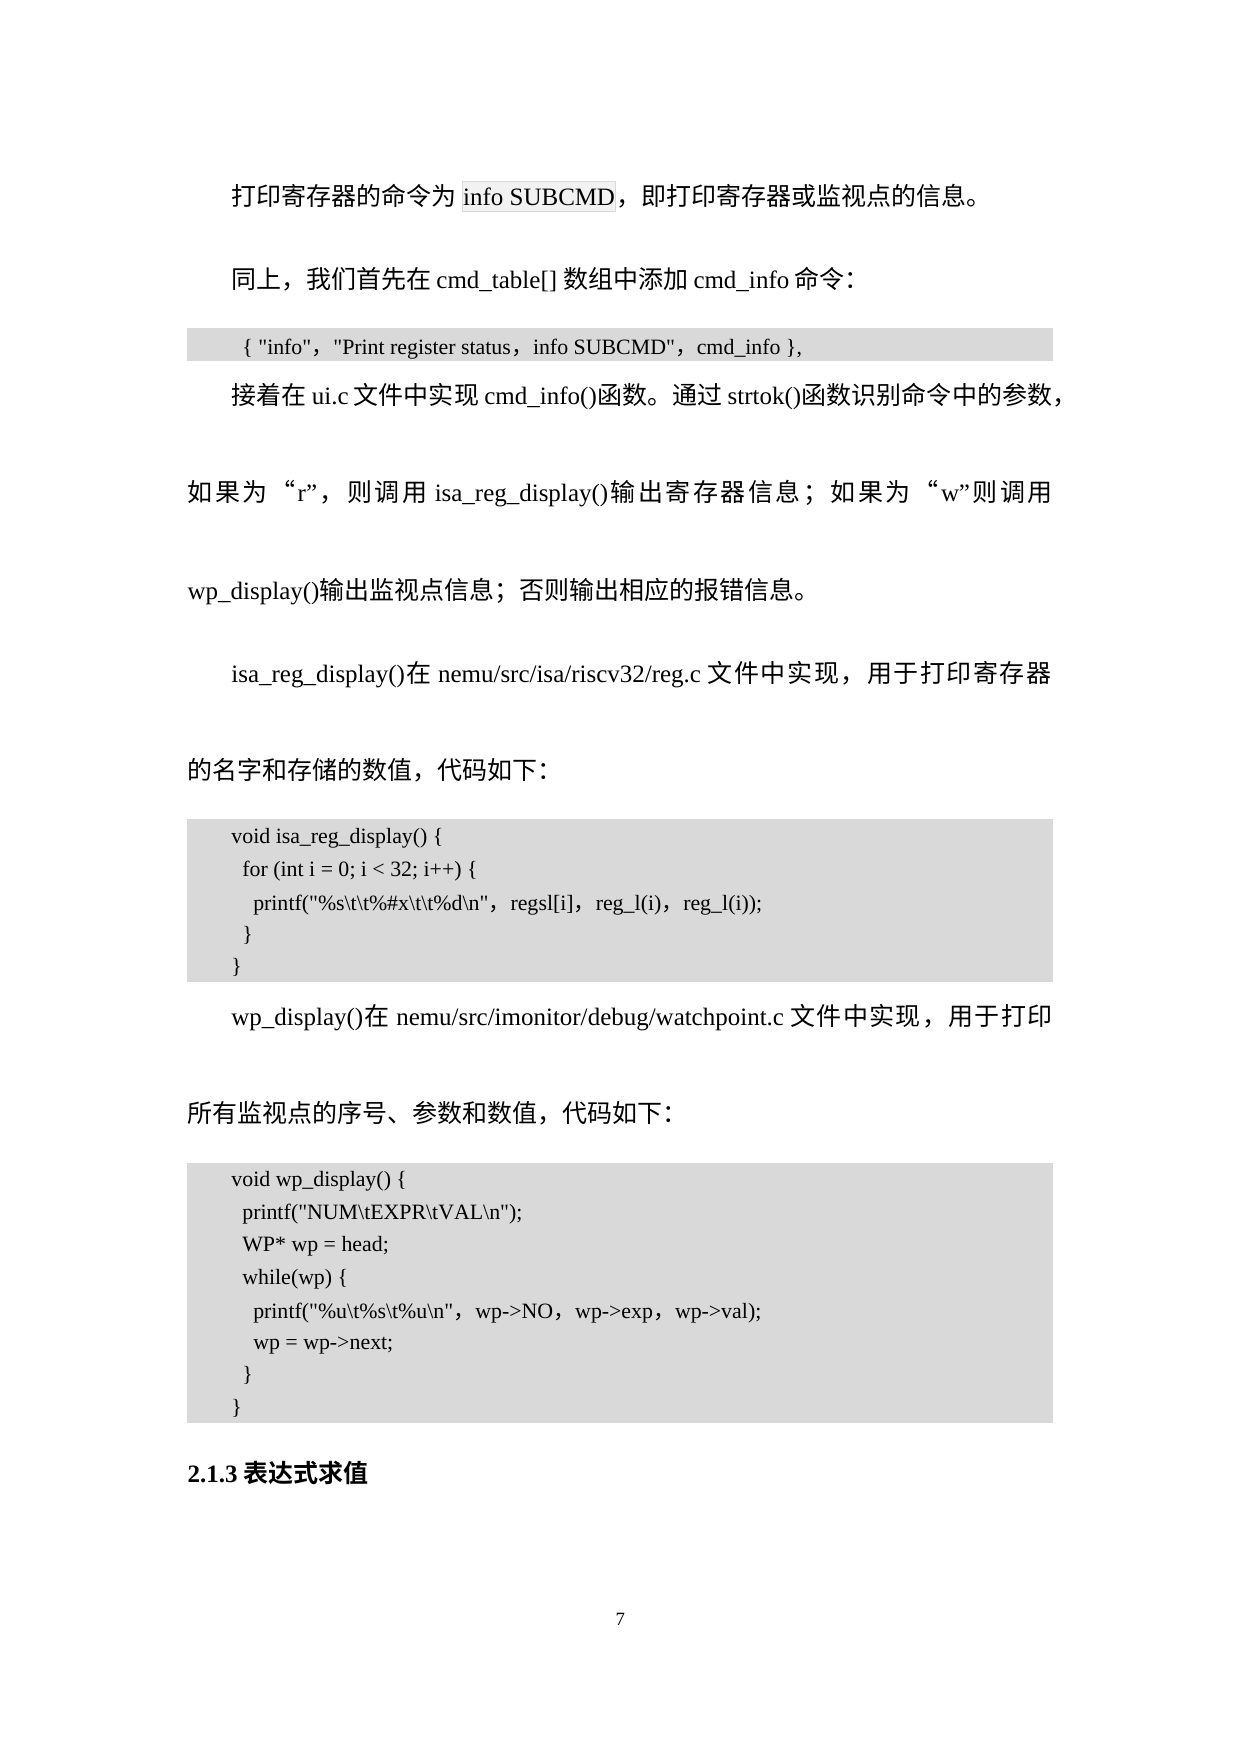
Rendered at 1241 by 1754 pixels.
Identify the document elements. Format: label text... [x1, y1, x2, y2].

text wp_display()在nemu/src/imonitor/debug/watchpoint.c文件中实现，用于打印所有监视点的序号、参数和数值，代码如下： [187, 982, 1053, 1144]
text printf("NUM\tEXPR\tVAL\n"); [187, 1195, 1053, 1228]
text void wp_display() { [187, 1163, 1053, 1195]
text 同上，我们首先在cmd_table[] 数组中添加cmd_info命令： [187, 245, 1053, 310]
text } [187, 1390, 1053, 1423]
text printf("%u\t%s\t%u\n"，wp->NO，wp->exp，wp->val); [187, 1293, 1053, 1325]
text } [187, 949, 1053, 982]
text } [187, 917, 1053, 949]
text wp = wp->next; [187, 1325, 1053, 1358]
text 接着在ui.c文件中实现cmd_info()函数。通过strtok()函数识别命令中的参数，如果为“r”，则调用isa_reg_display()输出寄存器信息；如果为“w”则调用wp_display()输出监视点信息；否则输出相应的报错信息。 [187, 361, 1053, 621]
text for (int i = 0; i < 32; i++) { [187, 852, 1053, 884]
text while(wp) { [187, 1260, 1053, 1293]
text } [187, 1358, 1053, 1390]
text 打印寄存器的命令为 info SUBCMD，即打印寄存器或监视点的信息。 [187, 162, 1053, 227]
text 2.1.3 表达式求值 [187, 1439, 1053, 1504]
text WP* wp = head; [187, 1228, 1053, 1260]
text printf("%s\t\t%#x\t\t%d\n"，regsl[i]，reg_l(i)，reg_l(i)); [187, 884, 1053, 917]
text isa_reg_display()在nemu/src/isa/riscv32/reg.c文件中实现，用于打印寄存器的名字和存储的数值，代码如下： [187, 639, 1053, 801]
text { "info"，"Print register status，info SUBCMD"，cmd_info }, [187, 328, 1053, 361]
text void isa_reg_display() { [187, 819, 1053, 852]
